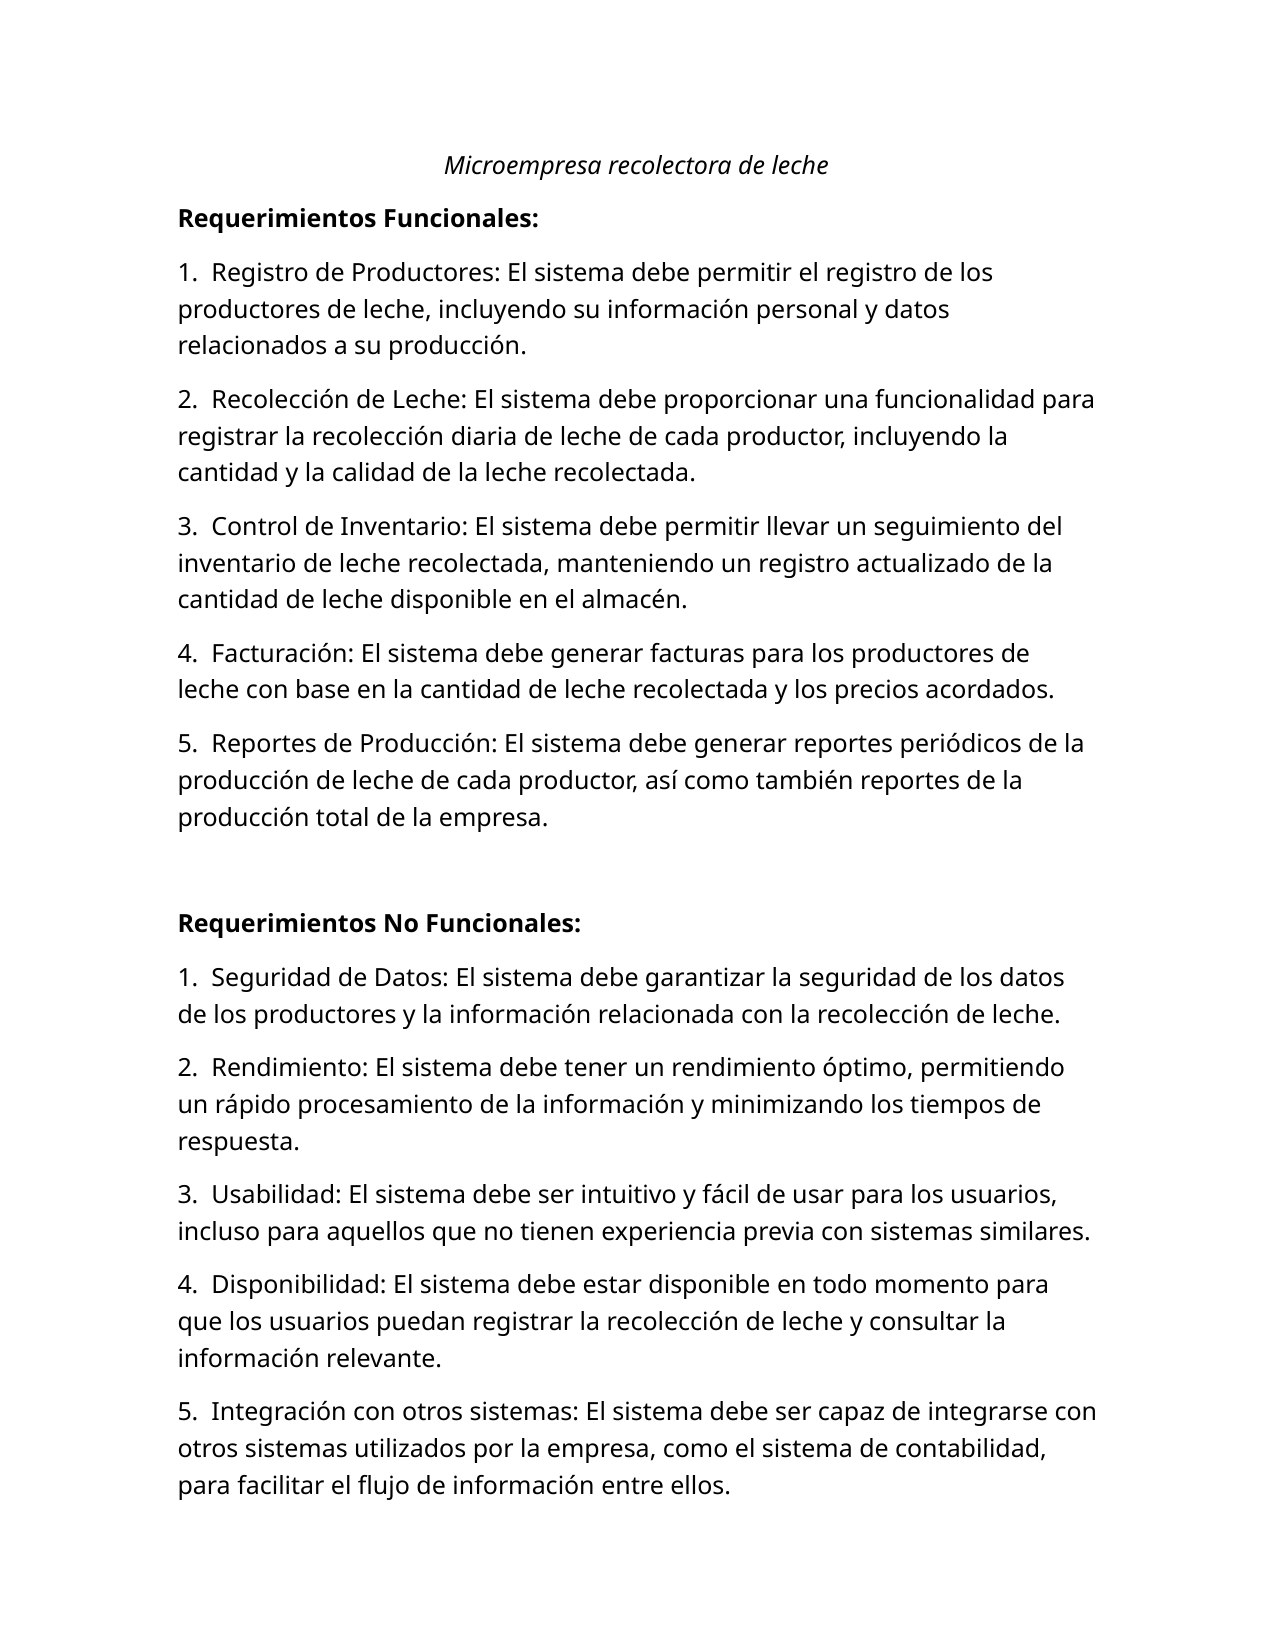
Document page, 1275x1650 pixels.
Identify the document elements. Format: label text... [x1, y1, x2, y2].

text 1. Registro de Productores: El sistema debe permitir el registro de los productores de leche, incluyendo su información personal y datos relacionados a su producción. [177, 254, 1098, 362]
text 5. Integración con otros sistemas: El sistema debe ser capaz de integrarse con otros sistemas utilizados por la empresa, como el sistema de contabilidad, para facilitar el flujo de información entre ellos. [177, 1394, 1098, 1501]
text 2. Recolección de Leche: El sistema debe proporcionar una funcionalidad para registrar la recolección diaria de leche de cada productor, incluyendo la cantidad y la calidad de la leche recolectada. [177, 381, 1098, 489]
text 2. Rendimiento: El sistema debe tener un rendimiento óptimo, permitiendo un rápido procesamiento de la información y minimizando los tiempos de respuesta. [177, 1050, 1098, 1157]
text Requerimientos Funcionales: [177, 201, 1098, 235]
text 3. Control de Inventario: El sistema debe permitir llevar un seguimiento del inventario de leche recolectada, manteniendo un registro actualizado de la cantidad de leche disponible en el almacén. [177, 508, 1098, 616]
text Requerimientos No Funcionales: [177, 906, 1098, 940]
text 5. Reportes de Producción: El sistema debe generar reportes periódicos de la producción de leche de cada productor, así como también reportes de la producción total de la empresa. [177, 726, 1098, 833]
text 1. Seguridad de Datos: El sistema debe garantizar la seguridad de los datos de los productores y la información relacionada con la recolección de leche. [177, 959, 1098, 1030]
text Microempresa recolectora de leche [177, 148, 1098, 182]
text 4. Facturación: El sistema debe generar facturas para los productores de leche con base en la cantidad de leche recolectada y los precios acordados. [177, 635, 1098, 706]
text 3. Usabilidad: El sistema debe ser intuitivo y fácil de usar para los usuarios, incluso para aquellos que no tienen experiencia previa con sistemas similares. [177, 1177, 1098, 1247]
text 4. Disponibilidad: El sistema debe estar disponible en todo momento para que los usuarios puedan registrar la recolección de leche y consultar la información relevante. [177, 1267, 1098, 1374]
